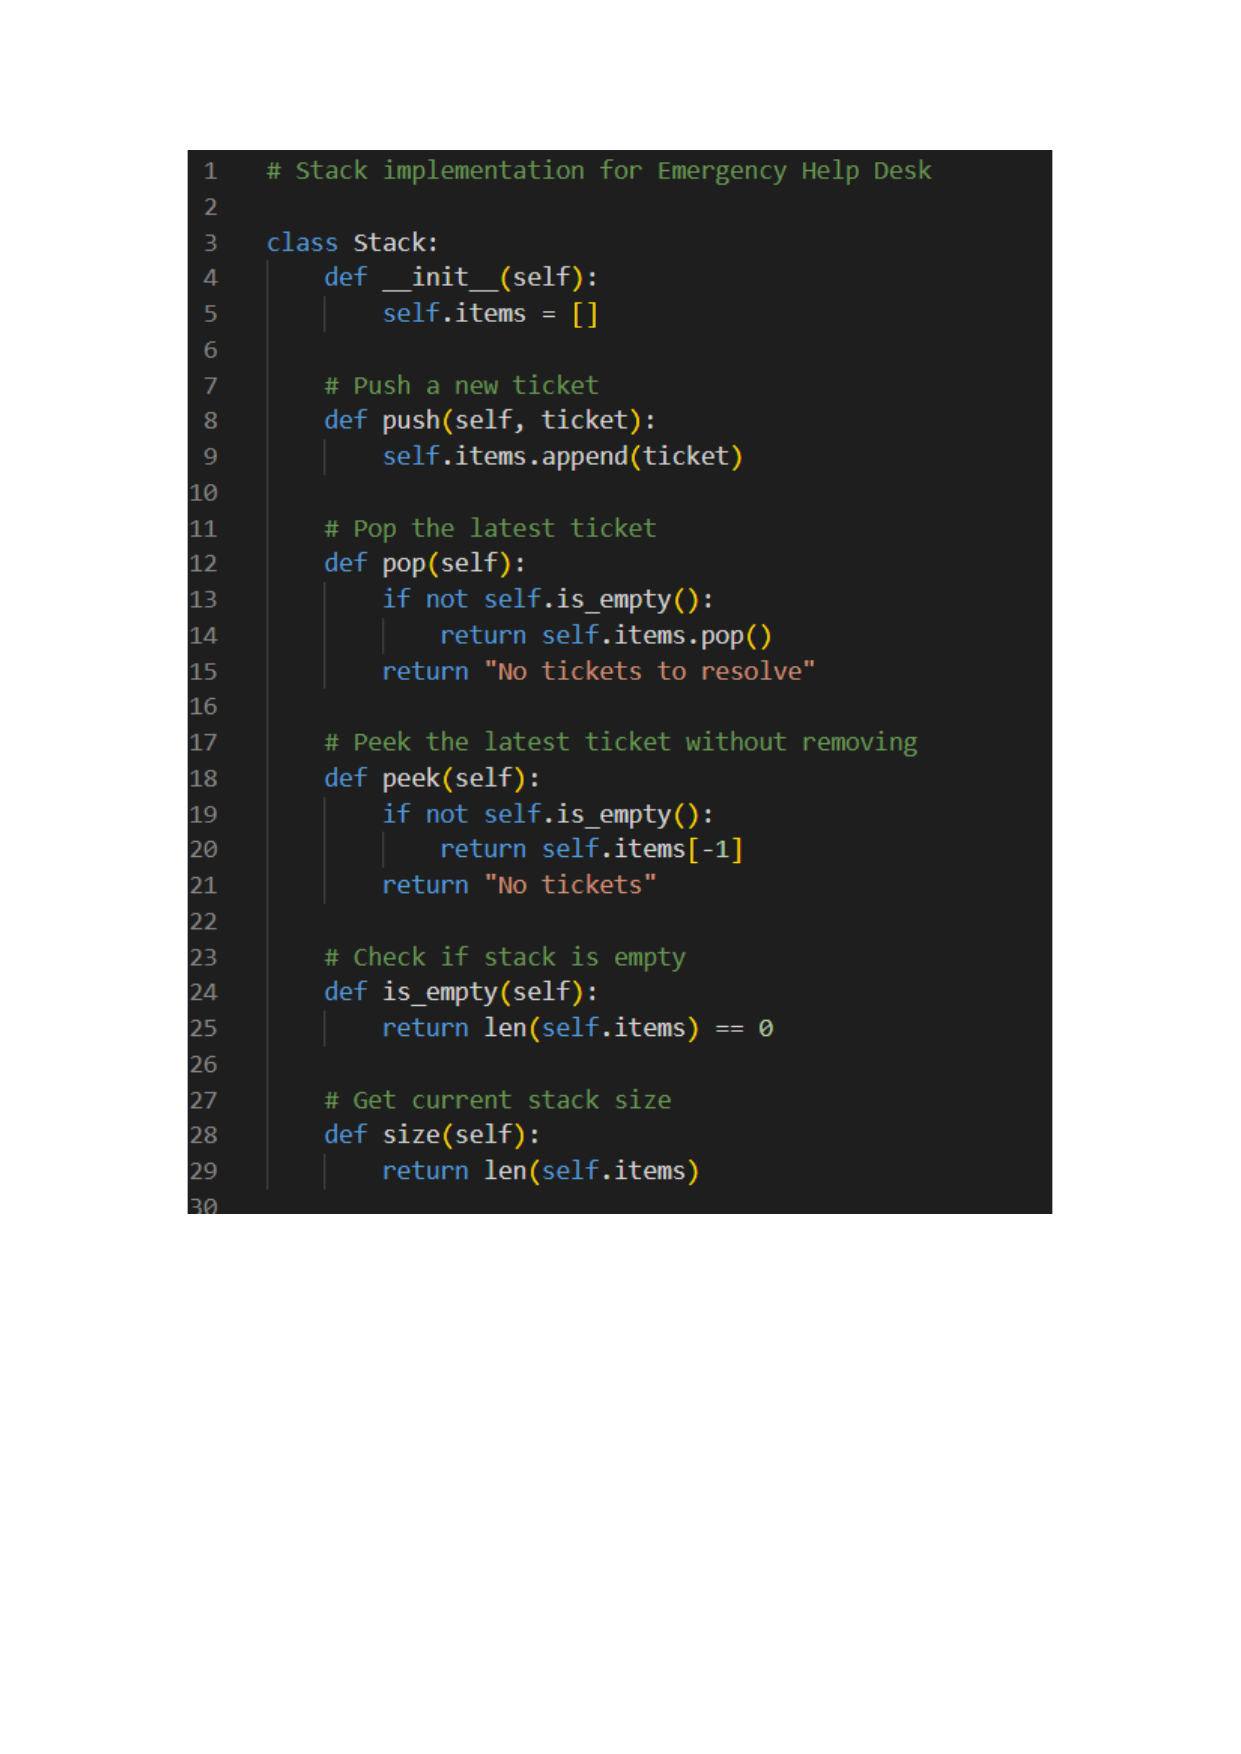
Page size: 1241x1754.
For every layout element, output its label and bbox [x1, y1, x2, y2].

picture [187, 150, 1053, 1214]
